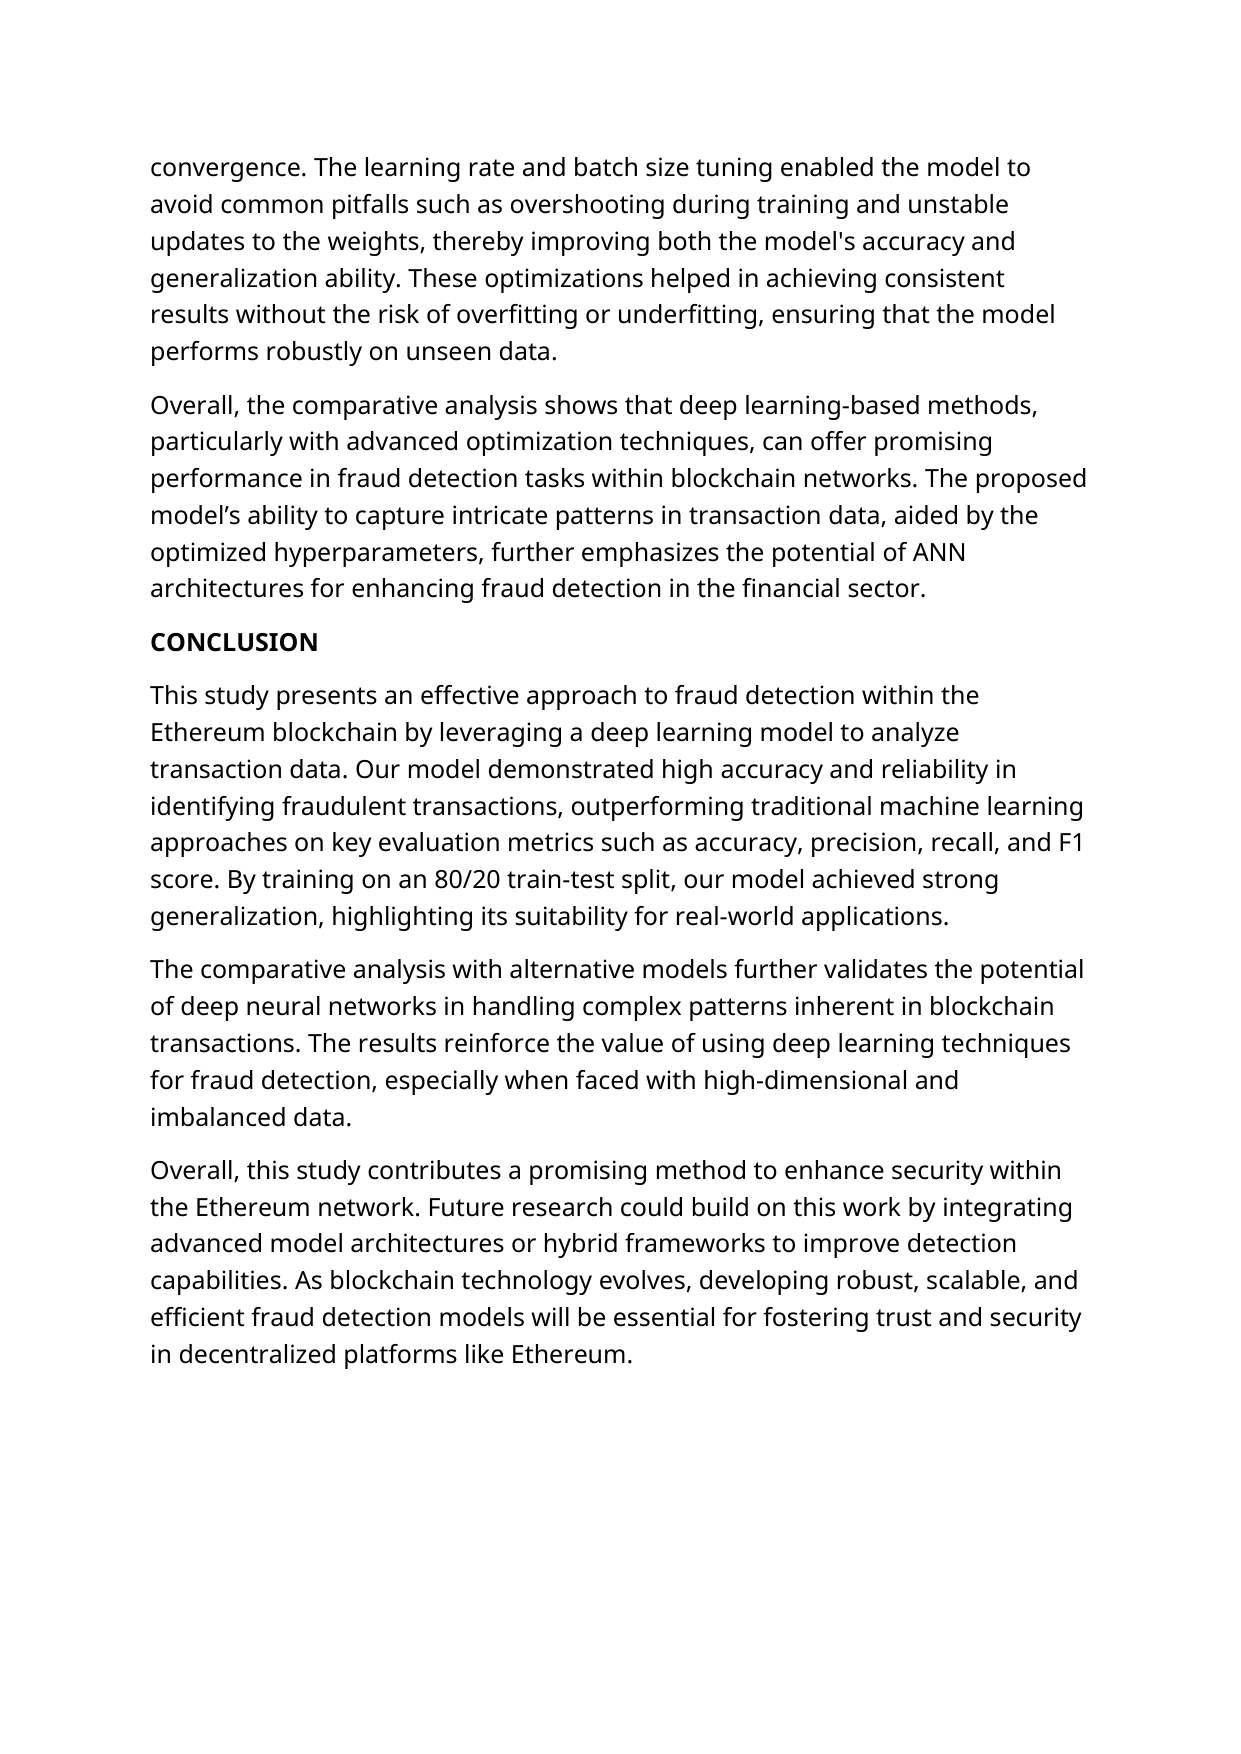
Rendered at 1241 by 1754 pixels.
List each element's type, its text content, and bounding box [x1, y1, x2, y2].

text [150, 150, 1090, 368]
text Overall, this study contributes a promising method to enhance security within the Ethereum network. Future research could build on this work by integrating advanced model architectures or hybrid frameworks to improve detection capabilities. As blockchain technology evolves, developing robust, scalable, and efficient fraud detection models will be essential for fostering trust and security in decentralized platforms like Ethereum. [150, 1153, 1090, 1371]
text Overall, the comparative analysis shows that deep learning-based methods, particularly with advanced optimization techniques, can offer promising performance in fraud detection tasks within blockchain networks. The proposed model’s ability to capture intricate patterns in transaction data, aided by the optimized hyperparameters, further emphasizes the potential of ANN architectures for enhancing fraud detection in the financial sector. [150, 387, 1090, 605]
text The comparative analysis with alternative models further validates the potential of deep neural networks in handling complex patterns inherent in blockchain transactions. The results reinforce the value of using deep learning techniques for fraud detection, especially when faced with high-dimensional and imbalanced data. [150, 952, 1090, 1133]
text CONCLUSION [150, 624, 1090, 659]
text This study presents an effective approach to fraud detection within the Ethereum blockchain by leveraging a deep learning model to analyze transaction data. Our model demonstrated high accuracy and reliability in identifying fraudulent transactions, outperforming traditional machine learning approaches on key evaluation metrics such as accuracy, precision, recall, and F1 score. By training on an 80/20 train-test split, our model achieved strong generalization, highlighting its suitability for real-world applications. [150, 678, 1090, 933]
